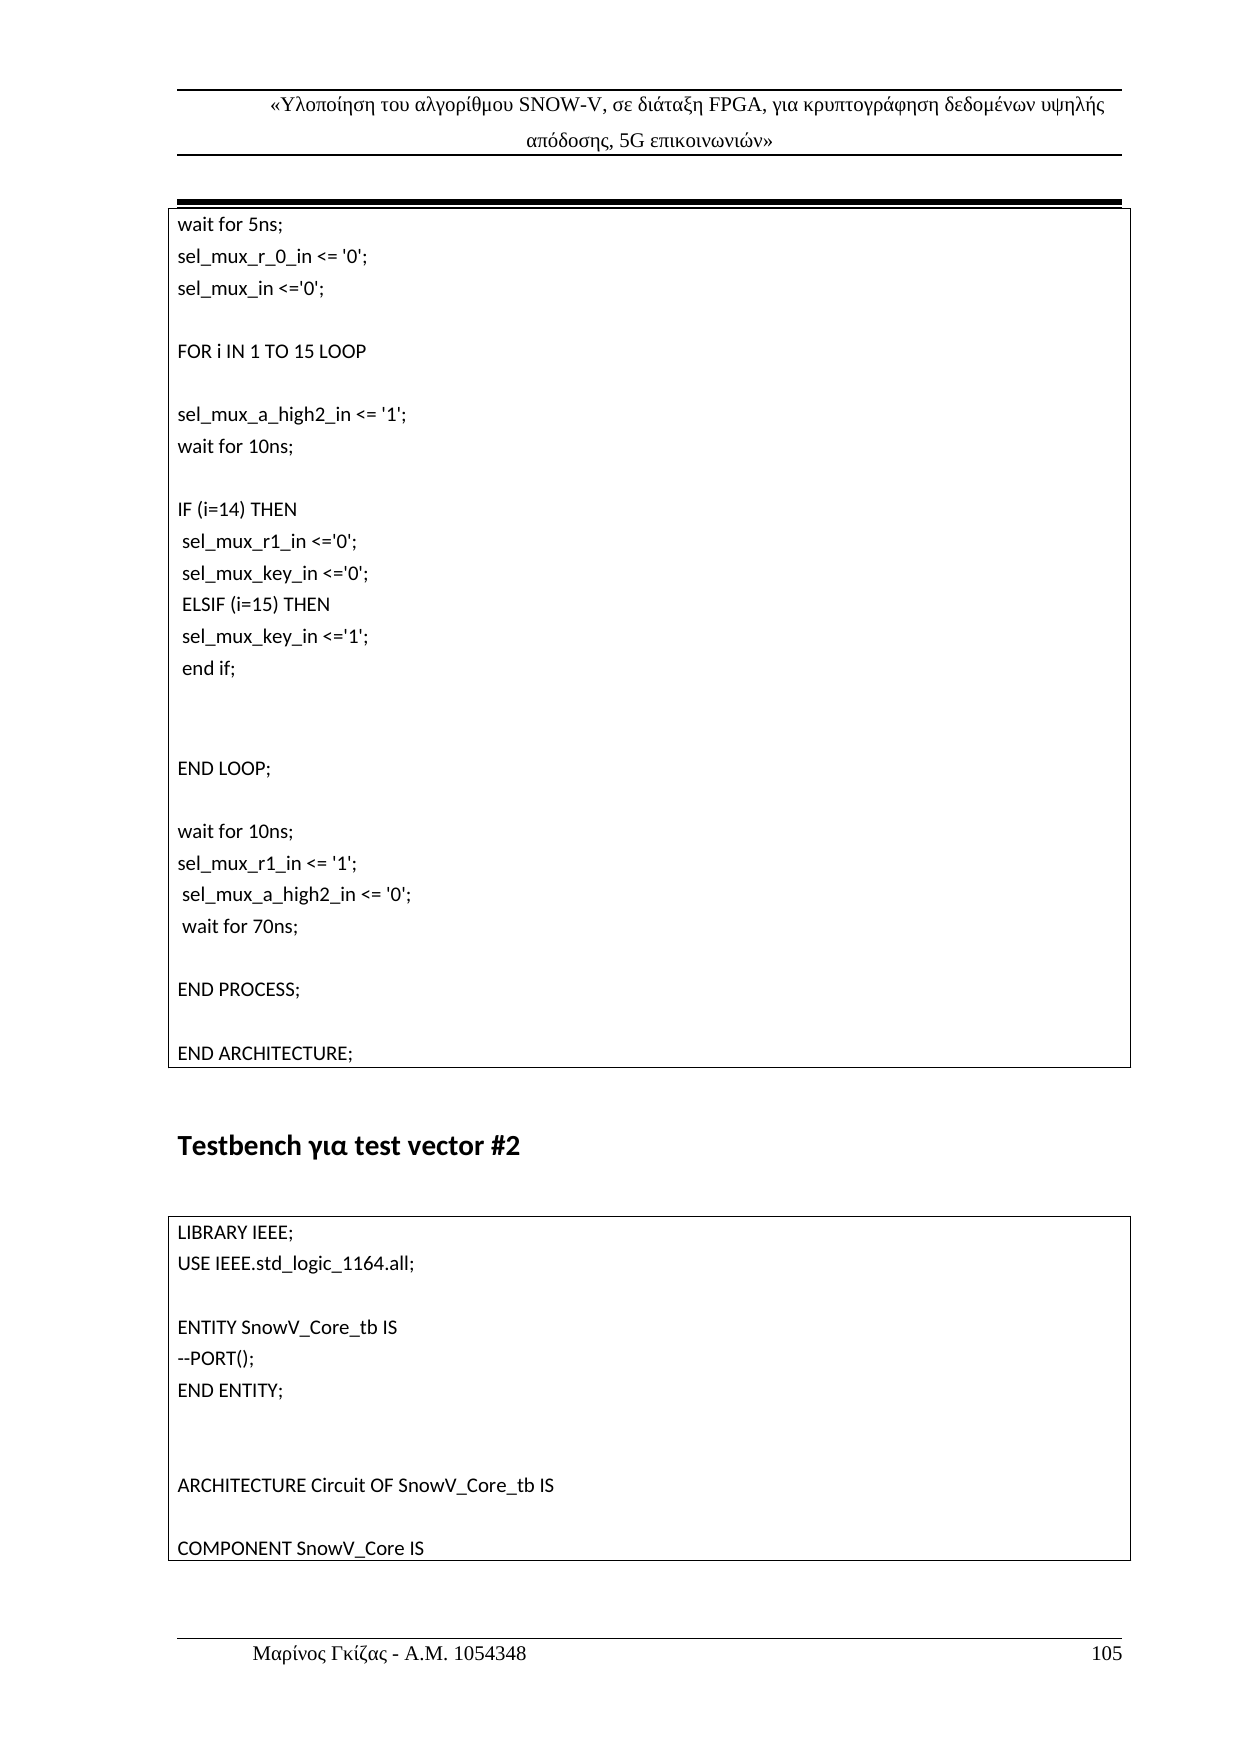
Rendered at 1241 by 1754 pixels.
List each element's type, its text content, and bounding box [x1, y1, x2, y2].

text IF (i=14) THEN [169, 493, 1130, 522]
text ELSIF (i=15) THEN [169, 588, 1130, 617]
text COMPONENT SnowV_Core IS [169, 1532, 1130, 1560]
text sel_mux_in <='0'; [169, 272, 1130, 300]
text wait for 10ns; [169, 815, 1130, 844]
text sel_mux_r1_in <= '1'; [169, 847, 1130, 875]
text wait for 70ns; [169, 910, 1130, 939]
text END PROCESS; [169, 973, 1130, 1002]
text ENTITY SnowV_Core_tb IS [169, 1311, 1130, 1339]
text sel_mux_a_high2_in <= '1'; [169, 398, 1130, 427]
text END ENTITY; [169, 1374, 1130, 1403]
text sel_mux_key_in <='1'; [169, 620, 1130, 648]
text LIBRARY IEEE; [169, 1217, 1130, 1244]
text sel_mux_r_0_in <= '0'; [169, 240, 1130, 268]
text --PORT(); [169, 1342, 1130, 1371]
text USE IEEE.std_logic_1164.all; [169, 1247, 1130, 1276]
text FOR i IN 1 TO 15 LOOP [169, 335, 1130, 363]
text wait for 5ns; [169, 209, 1130, 237]
text sel_mux_key_in <='0'; [169, 557, 1130, 585]
text ARCHITECTURE Circuit OF SnowV_Core_tb IS [169, 1469, 1130, 1498]
text sel_mux_a_high2_in <= '0'; [169, 878, 1130, 907]
text sel_mux_r1_in <='0'; [169, 525, 1130, 553]
text END ARCHITECTURE; [169, 1037, 1130, 1067]
text END LOOP; [169, 752, 1130, 780]
text end if; [169, 652, 1130, 680]
text Testbench για test vector #2 [177, 1127, 1122, 1163]
text wait for 10ns; [169, 430, 1130, 458]
